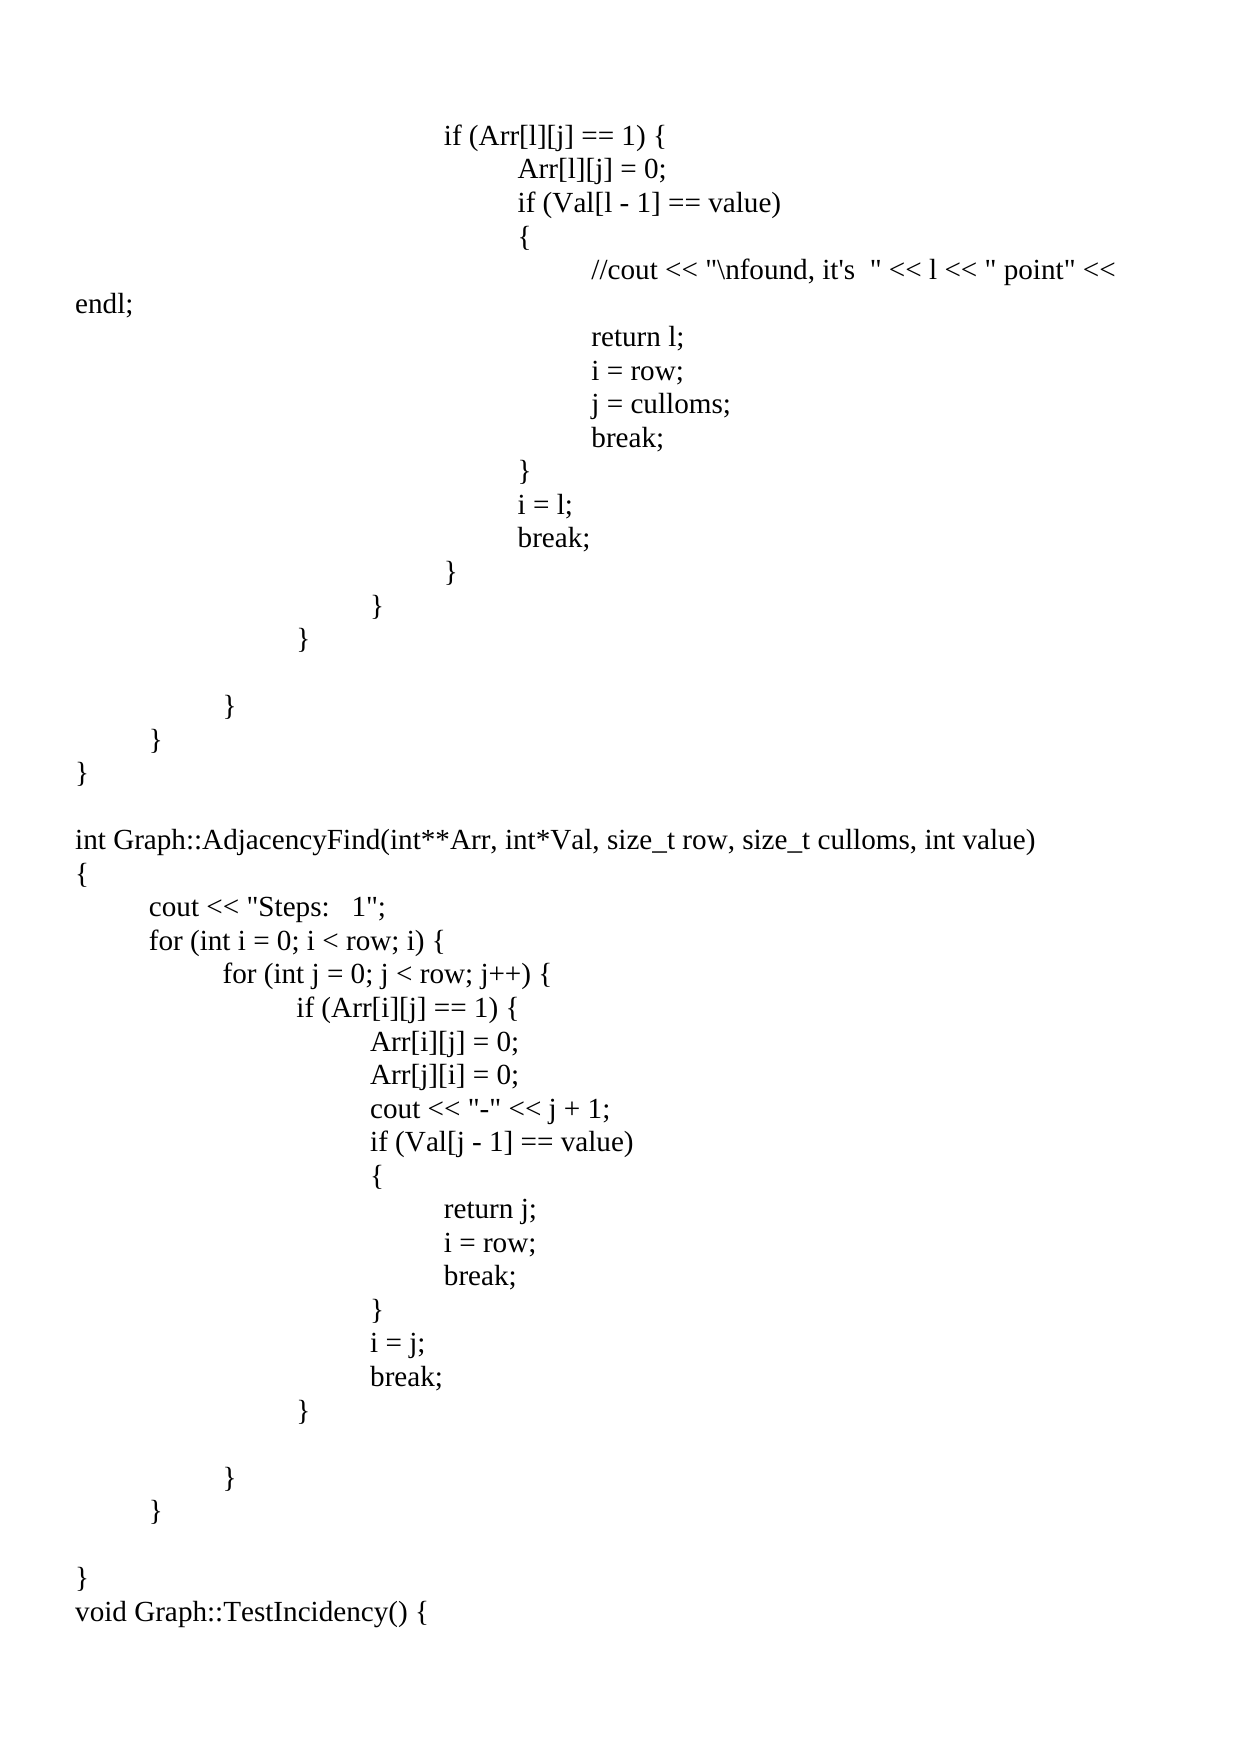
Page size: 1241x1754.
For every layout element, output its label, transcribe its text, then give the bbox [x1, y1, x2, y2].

text for (int j = 0; j < row; j++) { [75, 957, 1163, 990]
text } [75, 1393, 1163, 1426]
text i = l; [75, 487, 1163, 521]
text cout << "Steps: 1"; [75, 889, 1163, 923]
text i = j; [75, 1326, 1163, 1359]
text return l; [75, 319, 1163, 353]
text if (Val[l - 1] == value) [75, 185, 1163, 219]
text { [75, 1158, 1163, 1191]
text { [75, 219, 1163, 252]
text { [75, 856, 1163, 889]
text cout << "-" << j + 1; [75, 1091, 1163, 1124]
text break; [75, 420, 1163, 453]
text break; [75, 521, 1163, 554]
text Arr[l][j] = 0; [75, 152, 1163, 185]
text void Graph::TestIncidency() { [75, 1594, 1163, 1627]
text } [75, 1460, 1163, 1493]
text } [75, 1292, 1163, 1326]
text for (int i = 0; i < row; i) { [75, 923, 1163, 957]
text Arr[i][j] = 0; [75, 1024, 1163, 1057]
text i = row; [75, 353, 1163, 386]
text } [75, 554, 1163, 588]
text Arr[j][i] = 0; [75, 1057, 1163, 1091]
text break; [75, 1258, 1163, 1292]
text } [75, 621, 1163, 655]
text } [75, 1493, 1163, 1527]
text break; [75, 1359, 1163, 1393]
text if (Arr[l][j] == 1) { [75, 118, 1163, 152]
text if (Arr[i][j] == 1) { [75, 990, 1163, 1024]
text } [75, 588, 1163, 621]
text } [75, 688, 1163, 722]
text if (Val[j - 1] == value) [75, 1124, 1163, 1158]
text } [75, 1560, 1163, 1594]
text } [75, 722, 1163, 755]
text j = culloms; [75, 386, 1163, 420]
text int Graph::AdjacencyFind(int**Arr, int*Val, size_t row, size_t culloms, int value) [75, 822, 1163, 856]
text return j; [75, 1191, 1163, 1225]
text } [75, 755, 1163, 789]
text //cout << "\nfound, it's " << l << " point" << endl; [75, 252, 1163, 319]
text } [75, 453, 1163, 487]
text i = row; [75, 1225, 1163, 1258]
